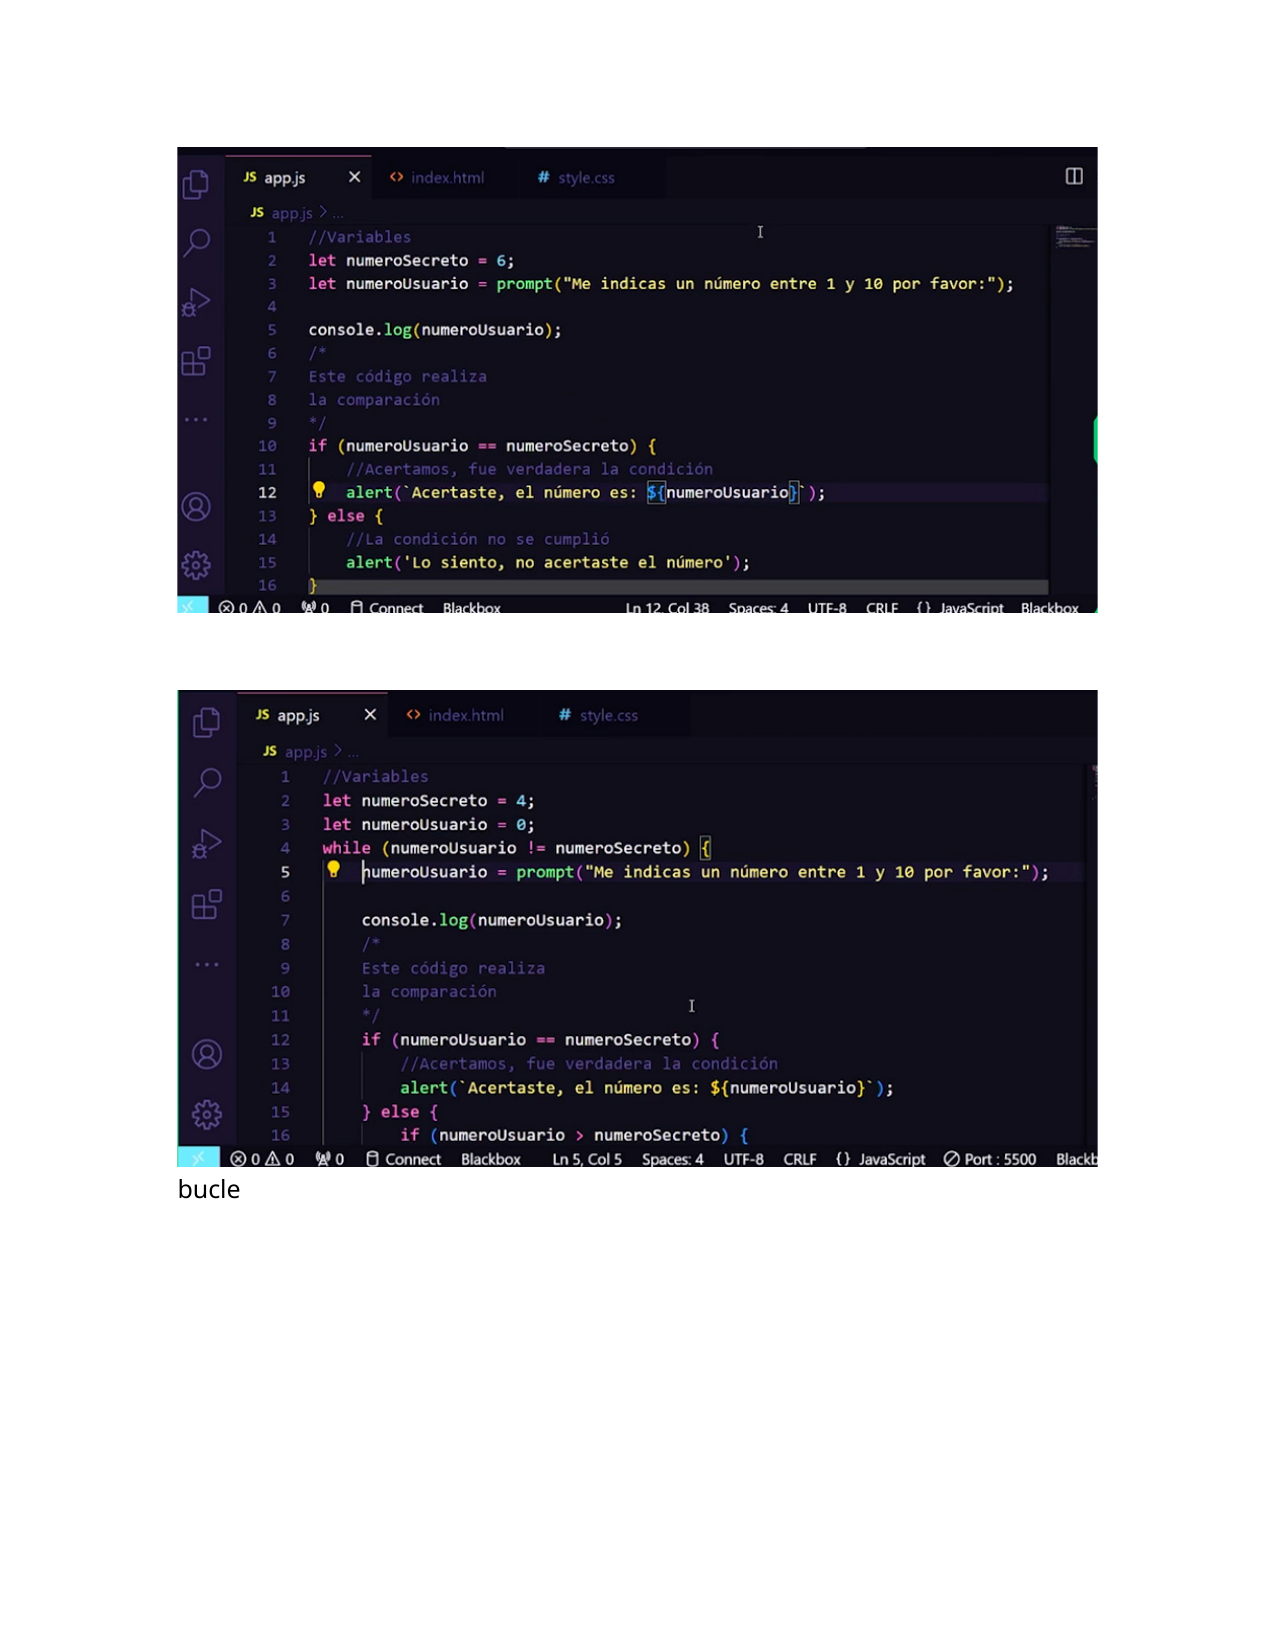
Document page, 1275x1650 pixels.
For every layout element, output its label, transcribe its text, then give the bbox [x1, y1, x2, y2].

text bucle [177, 1167, 1098, 1206]
picture [177, 690, 1098, 1167]
picture [177, 147, 1098, 613]
